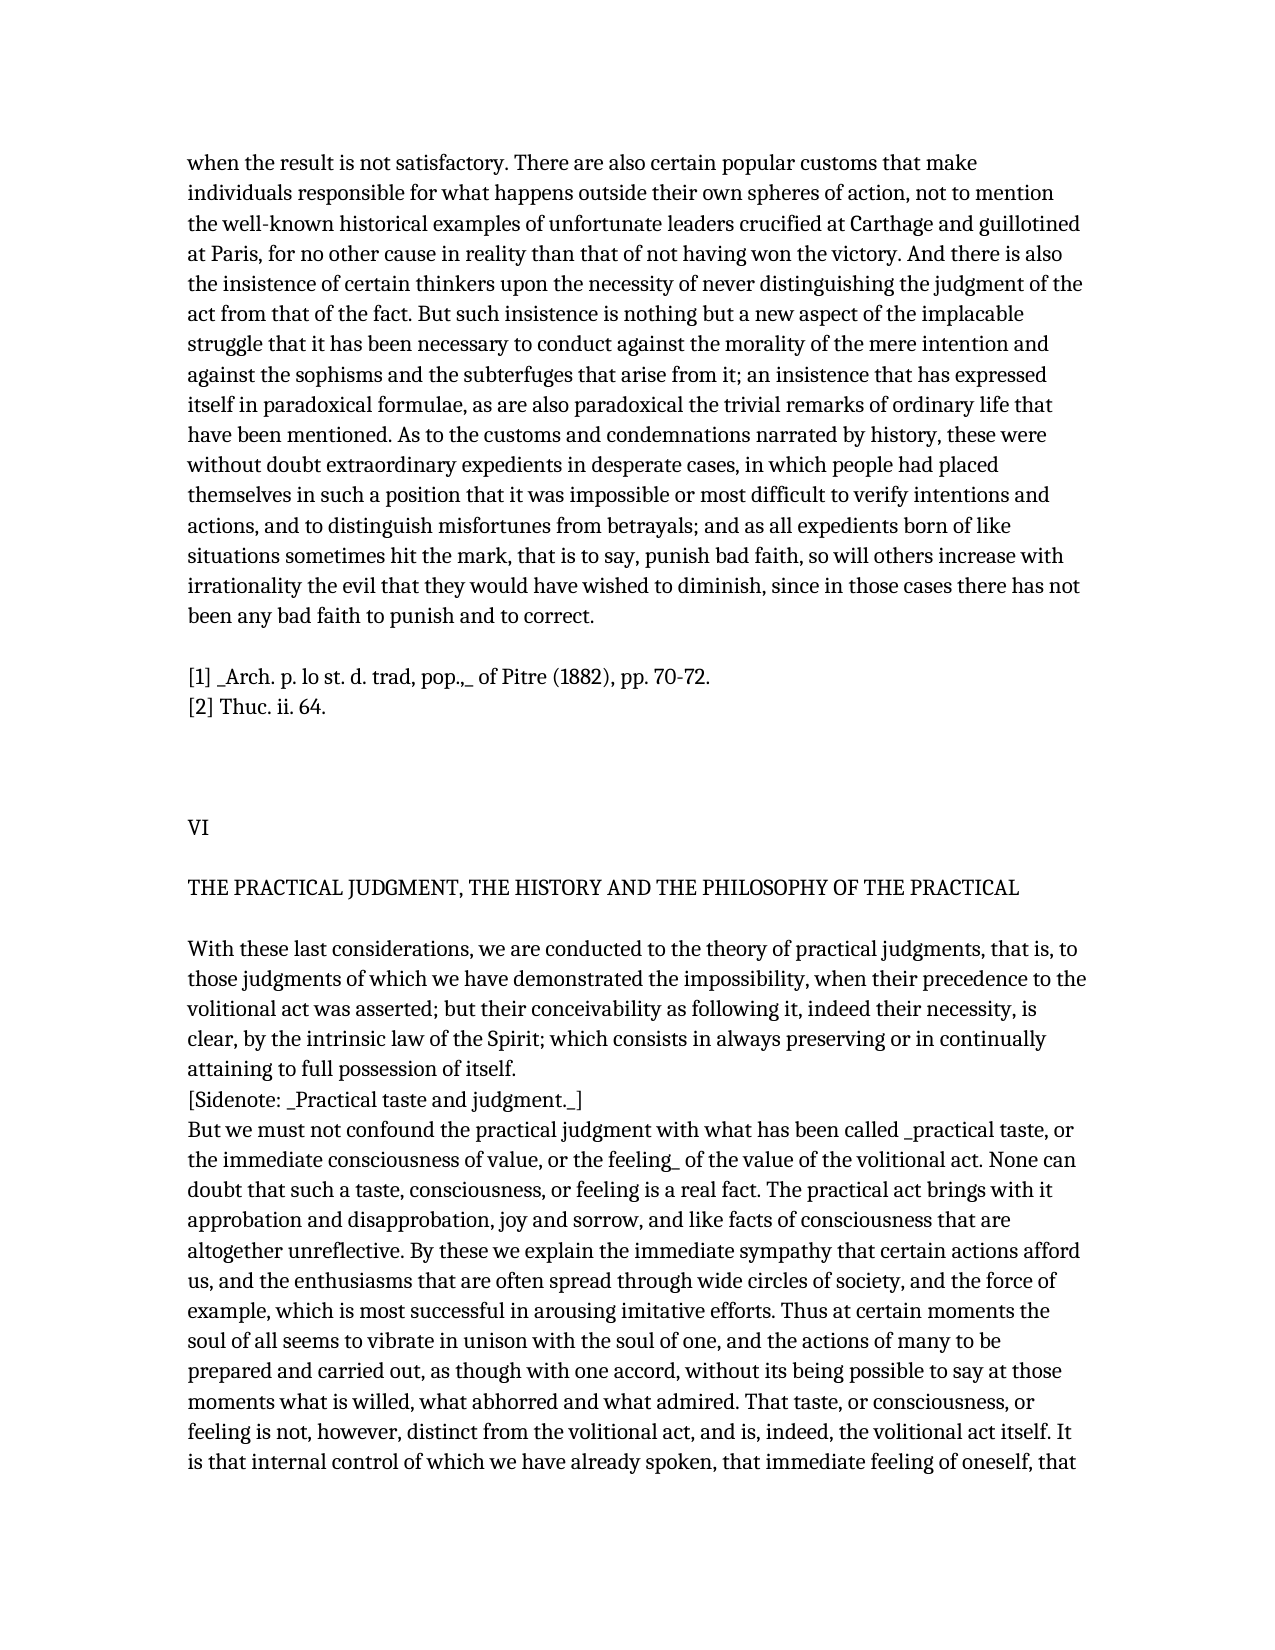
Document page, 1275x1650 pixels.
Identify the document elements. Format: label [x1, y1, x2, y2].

text [187, 150, 1087, 1475]
